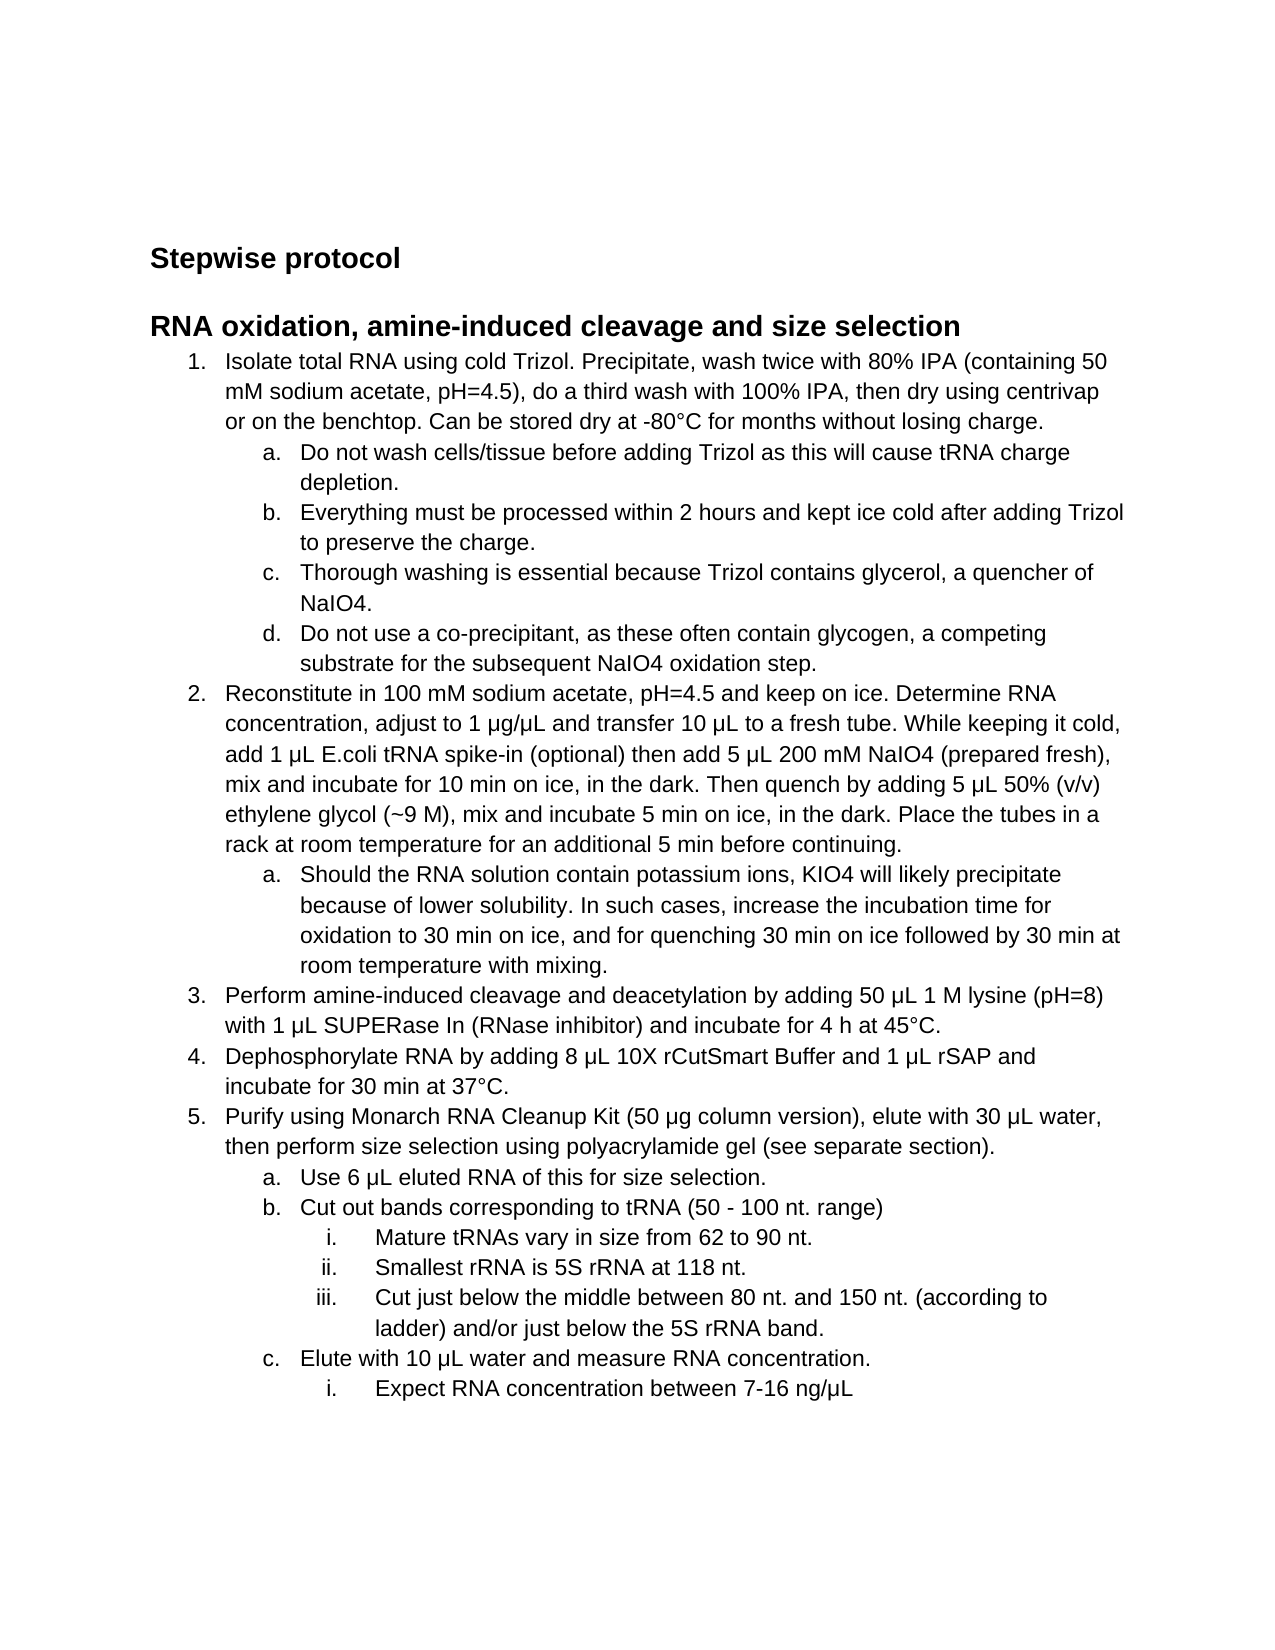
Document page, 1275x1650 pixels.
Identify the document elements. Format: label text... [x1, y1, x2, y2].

list Purify using Monarch RNA Cleanup Kit (50 μg column version), elute with 30 μL water, then perform size selection using polyacrylamide gel (see separate section). [187, 1103, 1125, 1160]
list Do not wash cells/tissue before adding Trizol as this will cause tRNA charge depletion. [262, 438, 1125, 495]
text RNA oxidation, amine-induced cleavage and size selection [150, 309, 1125, 343]
list Isolate total RNA using cold Trizol. Precipitate, wash twice with 80% IPA (containing 50 mM sodium acetate, pH=4.5), do a third wash with 100% IPA, then dry using centrivap or on the benchtop. Can be stored dry at -80°C for months without losing charge. [187, 348, 1125, 435]
list Should the RNA solution contain potassium ions, KIO4 will likely precipitate because of lower solubility. In such cases, increase the incubation time for oxidation to 30 min on ice, and for quenching 30 min on ice followed by 30 min at room temperature with mixing. [262, 861, 1125, 978]
list Reconstitute in 100 mM sodium acetate, pH=4.5 and keep on ice. Determine RNA concentration, adjust to 1 μg/μL and transfer 10 μL to a fresh tube. While keeping it cold, add 1 μL E.coli tRNA spike-in (optional) then add 5 μL 200 mM NaIO4 (prepared fresh), mix and incubate for 10 min on ice, in the dark. Then quench by adding 5 μL 50% (v/v) ethylene glycol (~9 M), mix and incubate 5 min on ice, in the dark. Place the tubes in a rack at room temperature for an additional 5 min before continuing. [187, 680, 1125, 858]
list Expect RNA concentration between 7-16 ng/μL [337, 1375, 1125, 1401]
list Do not use a co-precipitant, as these often contain glycogen, a competing substrate for the subsequent NaIO4 oxidation step. [262, 620, 1125, 676]
list Elute with 10 μL water and measure RNA concentration. [262, 1345, 1125, 1371]
list Mature tRNAs vary in size from 62 to 90 nt. [337, 1224, 1125, 1250]
list Perform amine-induced cleavage and deacetylation by adding 50 μL 1 M lysine (pH=8) with 1 μL SUPERase In (RNase inhibitor) and incubate for 4 h at 45°C. [187, 982, 1125, 1039]
text Stepwise protocol [150, 241, 1125, 274]
list Thorough washing is essential because Trizol contains glycerol, a quencher of NaIO4. [262, 559, 1125, 616]
list Everything must be processed within 2 hours and kept ice cold after adding Trizol to preserve the charge. [262, 499, 1125, 556]
list Dephosphorylate RNA by adding 8 μL 10X rCutSmart Buffer and 1 μL rSAP and incubate for 30 min at 37°C. [187, 1043, 1125, 1099]
list Cut just below the middle between 80 nt. and 150 nt. (according to ladder) and/or just below the 5S rRNA band. [337, 1284, 1125, 1341]
list Cut out bands corresponding to tRNA (50 - 100 nt. range) [262, 1194, 1125, 1220]
list Smallest rRNA is 5S rRNA at 118 nt. [337, 1254, 1125, 1281]
list Use 6 μL eluted RNA of this for size selection. [262, 1163, 1125, 1190]
